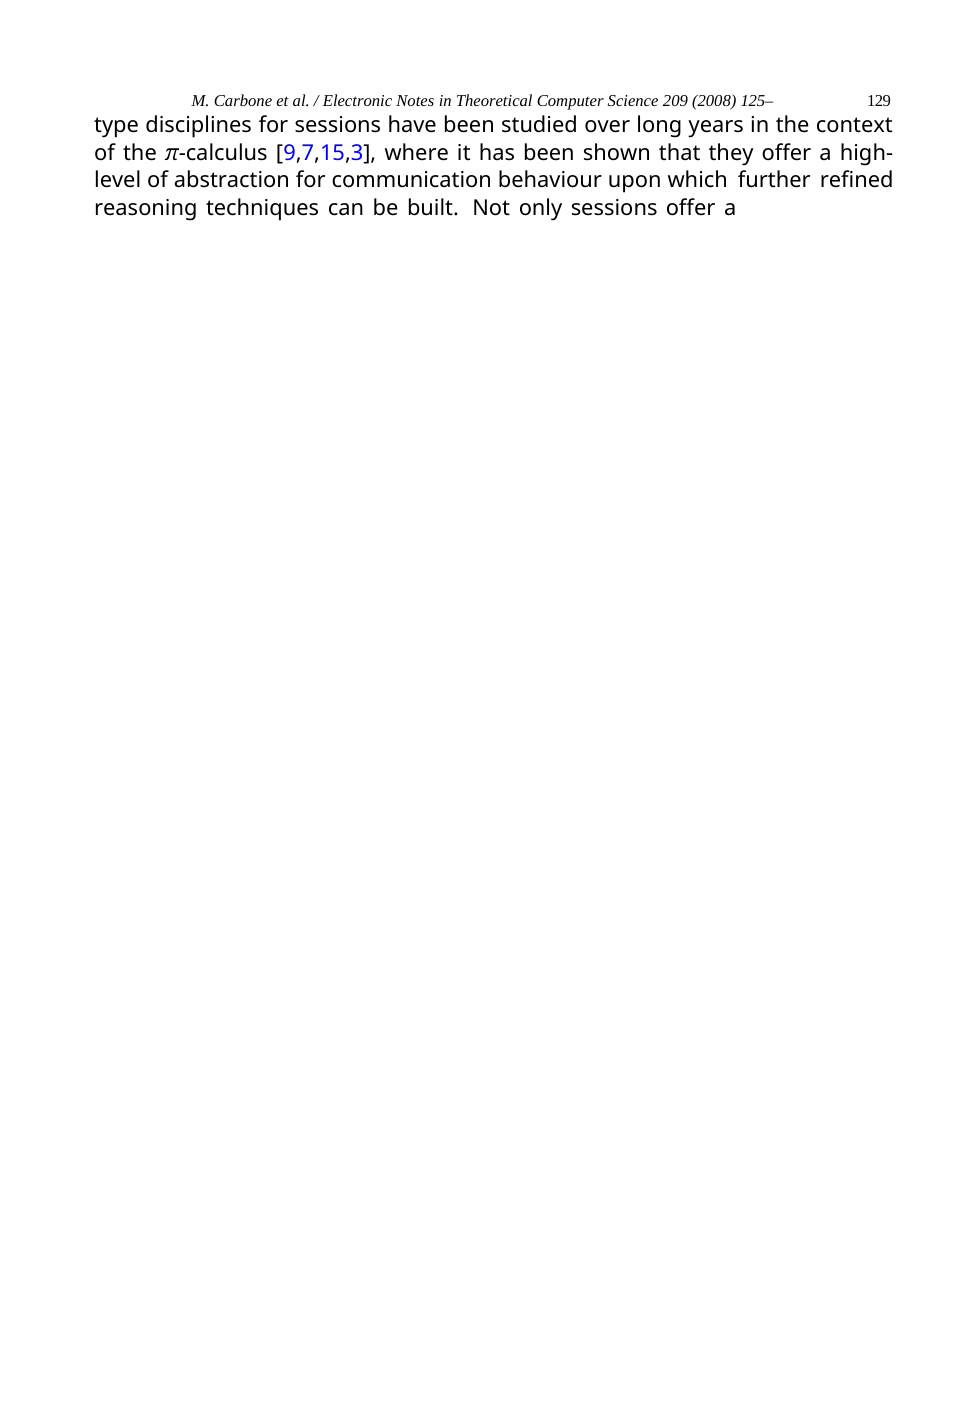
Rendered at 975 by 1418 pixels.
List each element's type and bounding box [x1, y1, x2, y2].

text [94, 110, 893, 221]
